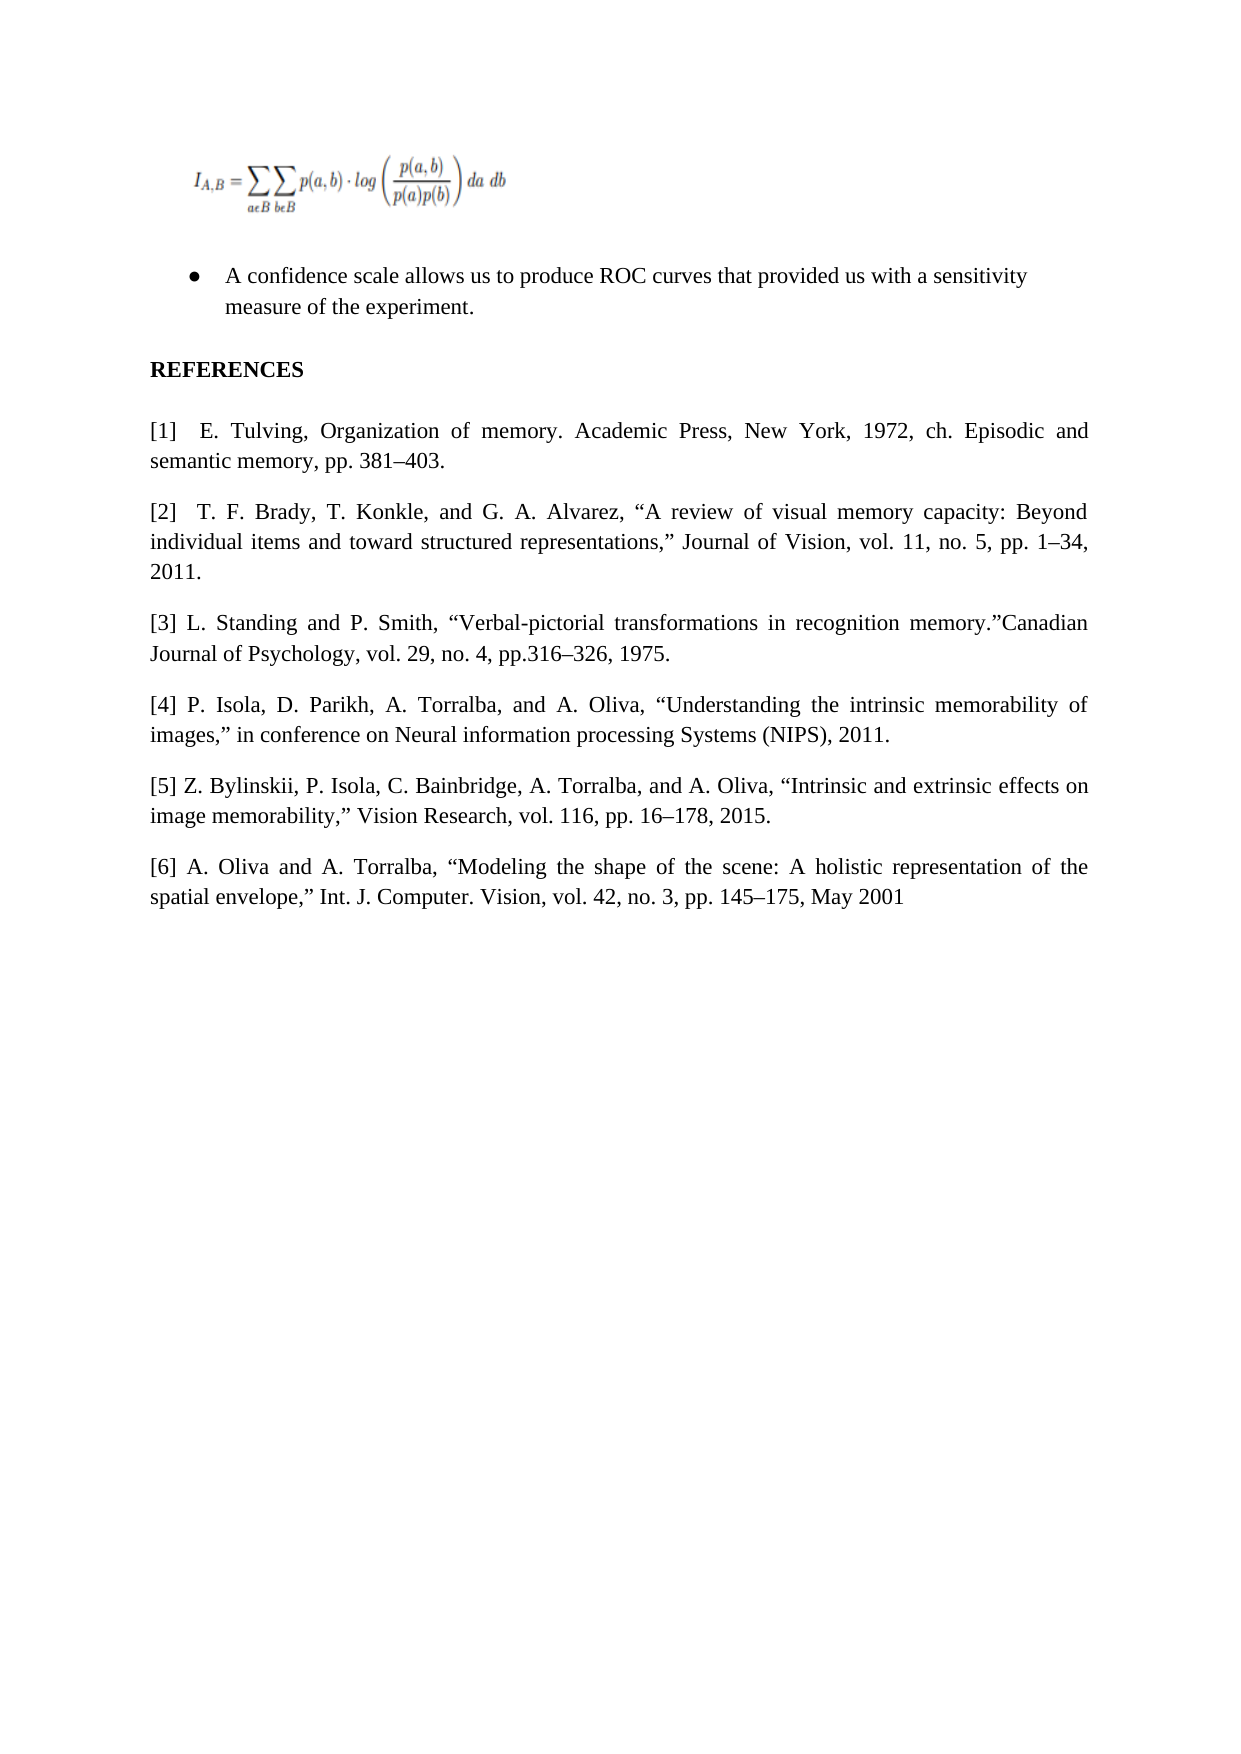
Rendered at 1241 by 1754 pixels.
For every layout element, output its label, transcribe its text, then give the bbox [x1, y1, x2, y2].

text [6] A. Oliva and A. Torralba, “Modeling the shape of the scene: A holistic representation of the spatial envelope,” Int. J. Computer. Vision, vol. 42, no. 3, pp. 145–175, May 2001 [150, 853, 1090, 910]
text [5] Z. Bylinskii, P. Isola, C. Bainbridge, A. Torralba, and A. Oliva, “Intrinsic and extrinsic effects on image memorability,” Vision Research, vol. 116, pp. 16–178, 2015. [150, 772, 1090, 828]
text [4] P. Isola, D. Parikh, A. Torralba, and A. Oliva, “Understanding the intrinsic memorability of images,” in conference on Neural information processing Systems (NIPS), 2011. [150, 691, 1090, 747]
text [1] E. Tulving, Organization of memory. Academic Press, New York, 1972, ch. Episodic and semantic memory, pp. 381–403. [150, 417, 1090, 473]
list A confidence scale allows us to produce ROC curves that provided us with a sensitivity measure of the experiment. [187, 262, 1090, 319]
text REFERENCES [150, 356, 1090, 383]
text [3] L. Standing and P. Smith, “Verbal-pictorial transformations in recognition memory.”Canadian Journal of Psychology, vol. 29, no. 4, pp.316–326, 1975. [150, 609, 1090, 666]
picture [187, 150, 523, 225]
text [2] T. F. Brady, T. Konkle, and G. A. Alvarez, “A review of visual memory capacity: Beyond individual items and toward structured representations,” Journal of Vision, vol. 11, no. 5, pp. 1–34, 2011. [150, 498, 1090, 585]
